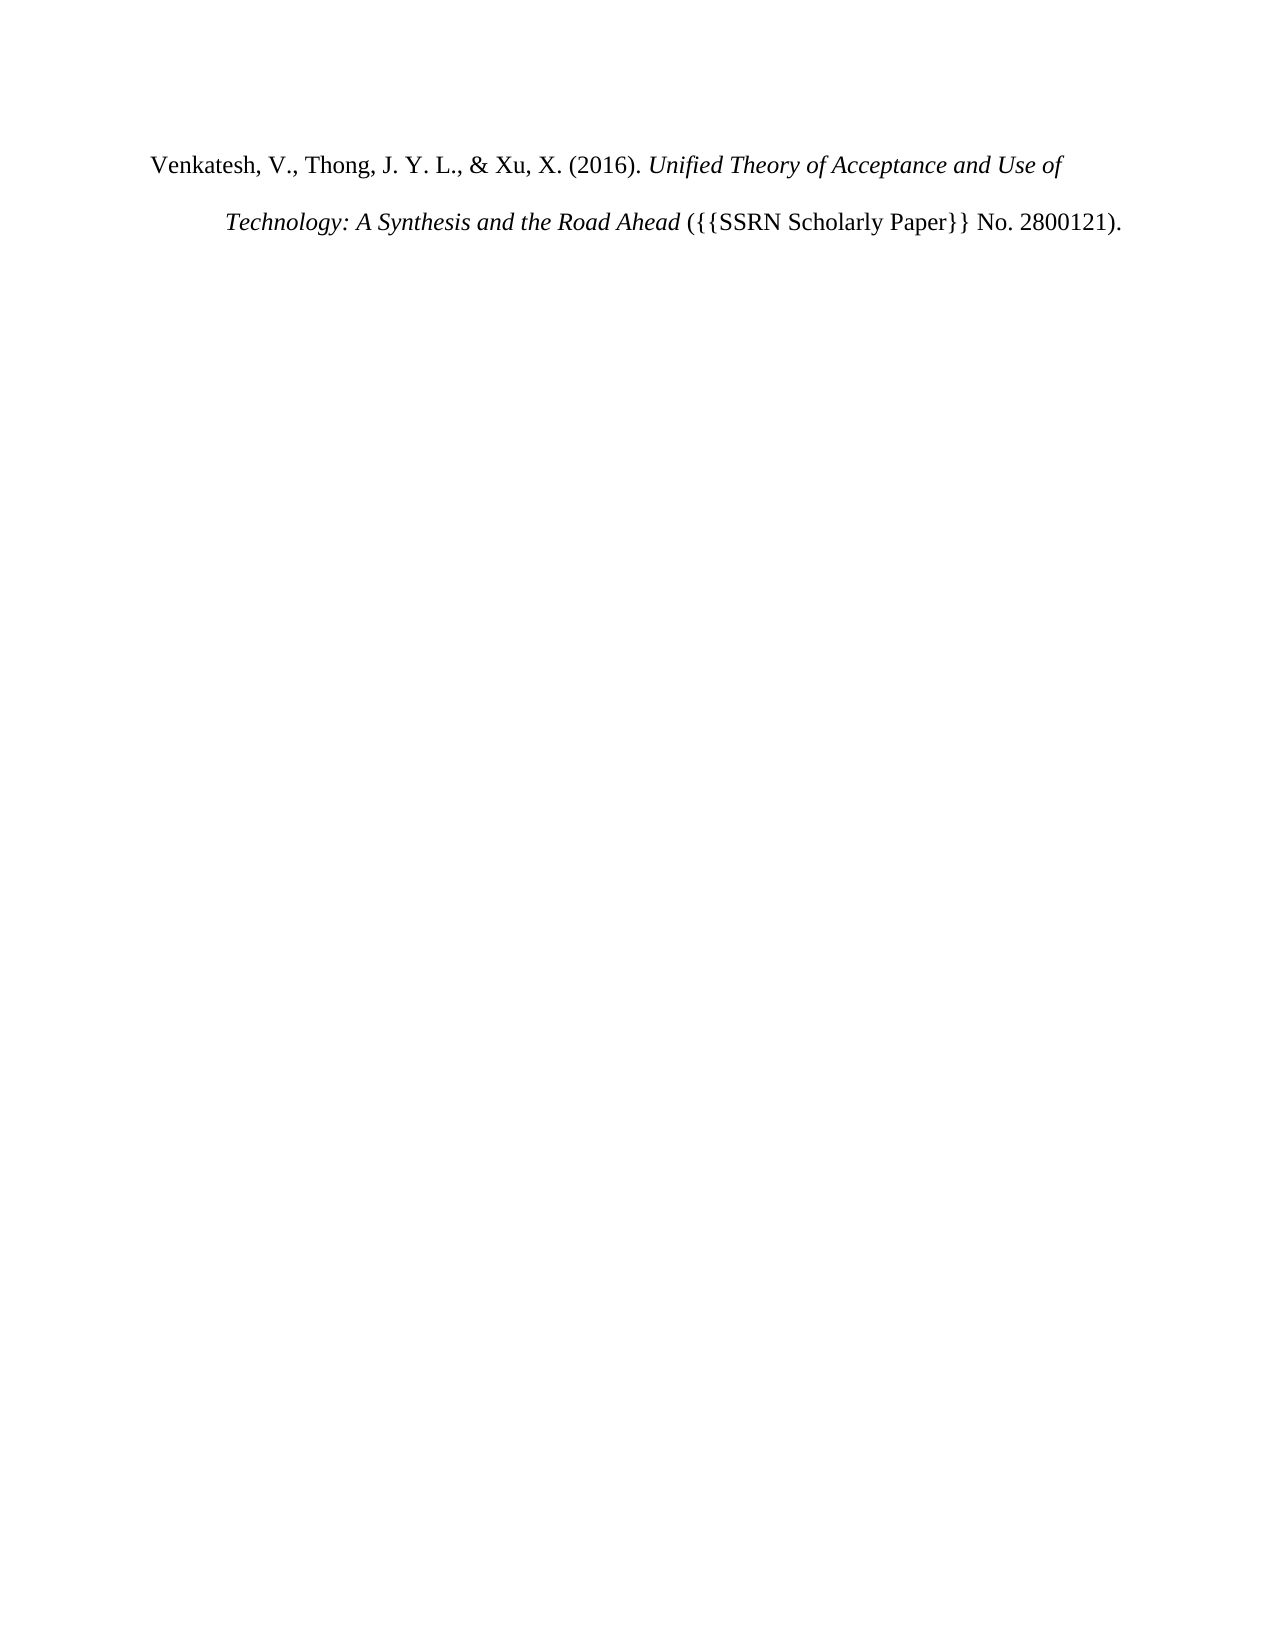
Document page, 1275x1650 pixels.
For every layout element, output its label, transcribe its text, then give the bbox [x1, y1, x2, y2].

text Venkatesh, V., Thong, J. Y. L., & Xu, X. (2016). Unified Theory of Acceptance and Use of Technology: A Synthesis and the Road Ahead ({{SSRN Scholarly Paper}} No. 2800121). [150, 150, 1125, 236]
